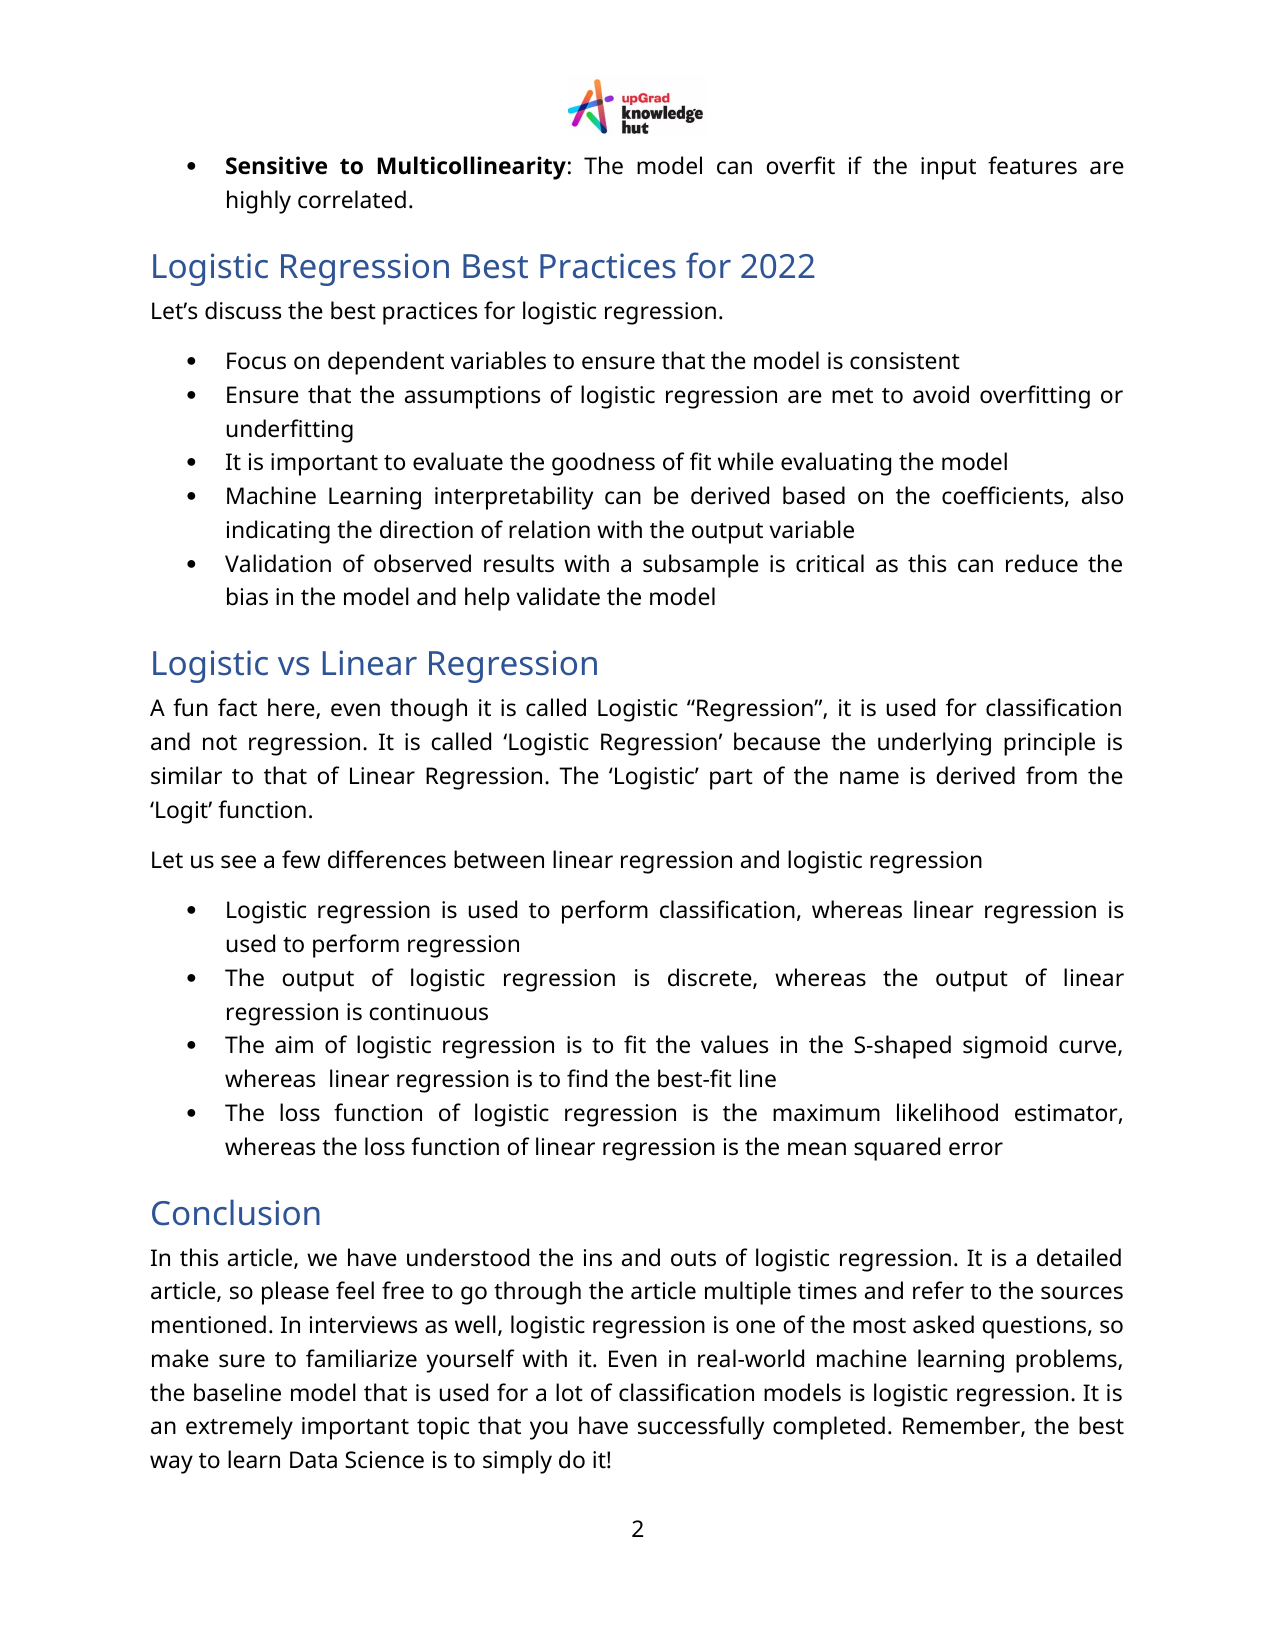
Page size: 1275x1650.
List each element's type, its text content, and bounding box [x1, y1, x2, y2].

subtitle Logistic vs Linear Regression [150, 640, 1125, 686]
list Ensure that the assumptions of logistic regression are met to avoid overfitting or underfitting [187, 379, 1125, 444]
list Focus on dependent variables to ensure that the model is consistent [187, 345, 1125, 376]
picture [567, 75, 708, 137]
subtitle Logistic Regression Best Practices for 2022 [150, 242, 1125, 288]
text In this article, we have understood the ins and outs of logistic regression. It is a detailed article, so please feel free to go through the article multiple times and refer to the sources mentioned. In interviews as well, logistic regression is one of the most asked questions, so make sure to familiarize yourself with it. Even in real-world machine learning problems, the baseline model that is used for a lot of classification models is logistic regression. It is an extremely important topic that you have successfully completed. Remember, the best way to learn Data Science is to simply do it! [150, 1242, 1125, 1475]
text A fun fact here, even though it is called Logistic “Regression”, it is used for classification and not regression. It is called ‘Logistic Regression’ because the underlying principle is similar to that of Linear Regression. The ‘Logistic’ part of the name is derived from the ‘Logit’ function. [150, 692, 1125, 825]
list The aim of logistic regression is to fit the values in the S-shaped sigmoid curve, whereas linear regression is to find the best-fit line [187, 1029, 1125, 1094]
subtitle Conclusion [150, 1189, 1125, 1235]
list The output of logistic regression is discrete, whereas the output of linear regression is continuous [187, 962, 1125, 1027]
list It is important to evaluate the goodness of fit while evaluating the model [187, 446, 1125, 478]
list Validation of observed results with a subsample is critical as this can reduce the bias in the model and help validate the model [187, 548, 1125, 613]
list Sensitive to Multicollinearity: The model can overfit if the input features are highly correlated. [187, 150, 1125, 215]
list Machine Learning interpretability can be derived based on the coefficients, also indicating the direction of relation with the output variable [187, 480, 1125, 545]
text Let’s discuss the best practices for logistic regression. [150, 295, 1125, 326]
text Let us see a few differences between linear regression and logistic regression [150, 844, 1125, 875]
list The loss function of logistic regression is the maximum likelihood estimator, whereas the loss function of linear regression is the mean squared error [187, 1097, 1125, 1162]
list Logistic regression is used to perform classification, whereas linear regression is used to perform regression [187, 894, 1125, 959]
